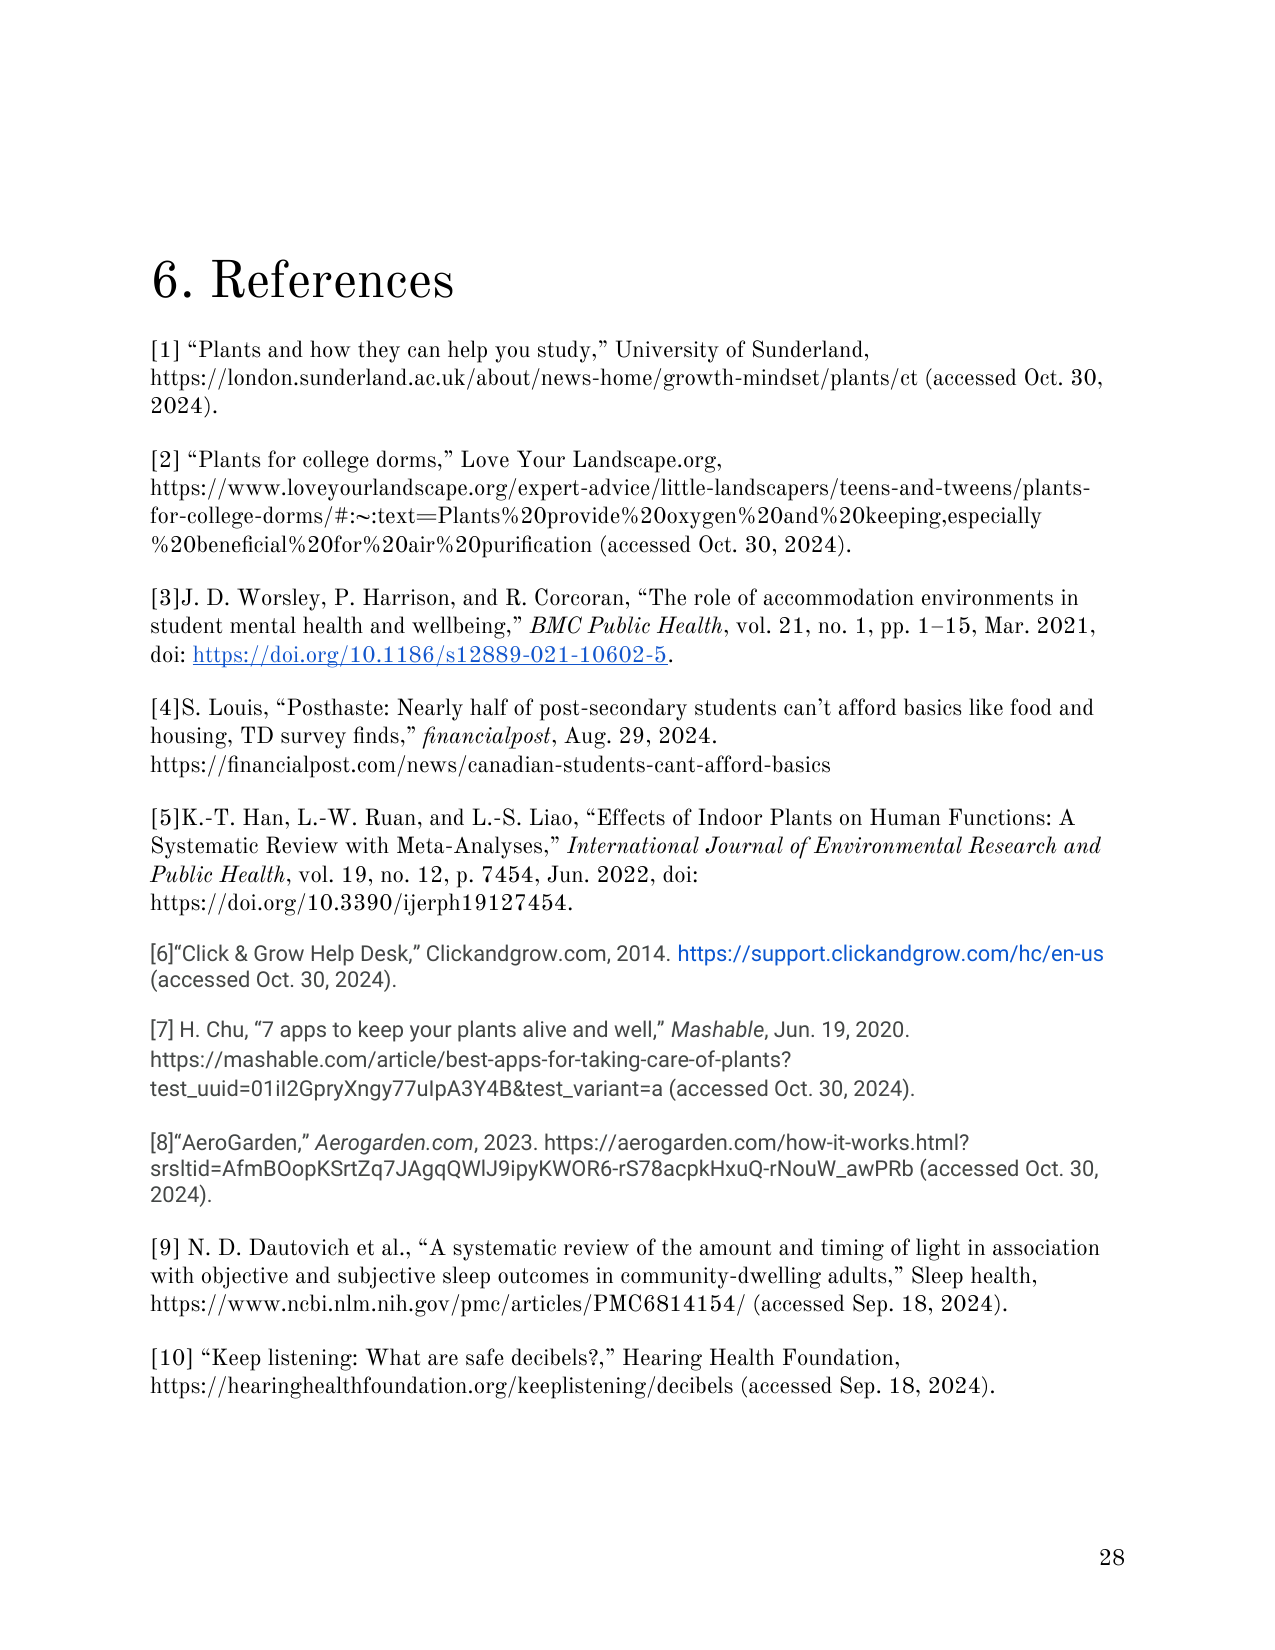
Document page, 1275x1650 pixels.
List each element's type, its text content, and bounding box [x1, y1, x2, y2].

text [6]“Click & Grow Help Desk,” Clickandgrow.com, 2014. https://support.clickandgrow.com/hc/en-us (accessed Oct. 30, 2024). [397, 941, 1125, 992]
text [9] N. D. Dautovich et al., “A systematic review of the amount and timing of light in association with objective and subjective sleep outcomes in community-dwelling adults,” Sleep health, https://www.ncbi.nlm.nih.gov/pmc/articles/PMC6814154/ (accessed Sep. 18, 2024). [150, 1232, 1125, 1317]
text [3]J. D. Worsley, P. Harrison, and R. Corcoran, “The role of accommodation environments in student mental health and wellbeing,” BMC Public Health, vol. 21, no. 1, pp. 1–15, Mar. 2021, doi: https://doi.org/10.1186/s12889-021-10602-5. [150, 583, 1125, 668]
text [4]S. Louis, “Posthaste: Nearly half of post-secondary students can’t afford basics like food and housing, TD survey finds,” financialpost, Aug. 29, 2024. https://financialpost.com/news/canadian-students-cant-afford-basics [150, 693, 1125, 778]
subtitle 6. References [150, 245, 1125, 309]
text [7] H. Chu, “7 apps to keep your plants alive and well,” Mashable, Jun. 19, 2020. https://mashable.com/article/best-apps-for-taking-care-of-plants?test_uuid=01iI2GpryXngy77uIpA3Y4B&test_variant=a (accessed Oct. 30, 2024). [150, 1017, 1125, 1102]
text [10] “Keep listening: What are safe decibels?,” Hearing Health Foundation, https://hearinghealthfoundation.org/keeplistening/decibels (accessed Sep. 18, 2024). [150, 1342, 1125, 1399]
text [8]“AeroGarden,” Aerogarden.com, 2023. https://aerogarden.com/how-it-works.html?srsltid=AfmBOopKSrtZq7JAgqQWlJ9ipyKWOR6-rS78acpkHxuQ-rNouW_awPRb (accessed Oct. 30, 2024). [212, 1130, 1125, 1207]
text [2] “Plants for college dorms,” Love Your Landscape.org, https://www.loveyourlandscape.org/expert-advice/little-landscapers/teens-and-tweens/plants-for-college-dorms/#:~:text=Plants%20provide%20oxygen%20and%20keeping,especially%20beneficial%20for%20air%20purification (accessed Oct. 30, 2024). [150, 444, 1125, 558]
text ‌[5]K.-T. Han, L.-W. Ruan, and L.-S. Liao, “Effects of Indoor Plants on Human Functions: A Systematic Review with Meta-Analyses,” International Journal of Environmental Research and Public Health, vol. 19, no. 12, p. 7454, Jun. 2022, doi: https://doi.org/10.3390/ijerph19127454. [150, 803, 1125, 916]
text [1] “Plants and how they can help you study,” University of Sunderland, https://london.sunderland.ac.uk/about/news-home/growth-mindset/plants/ct (accessed Oct. 30, 2024). [150, 334, 1125, 419]
